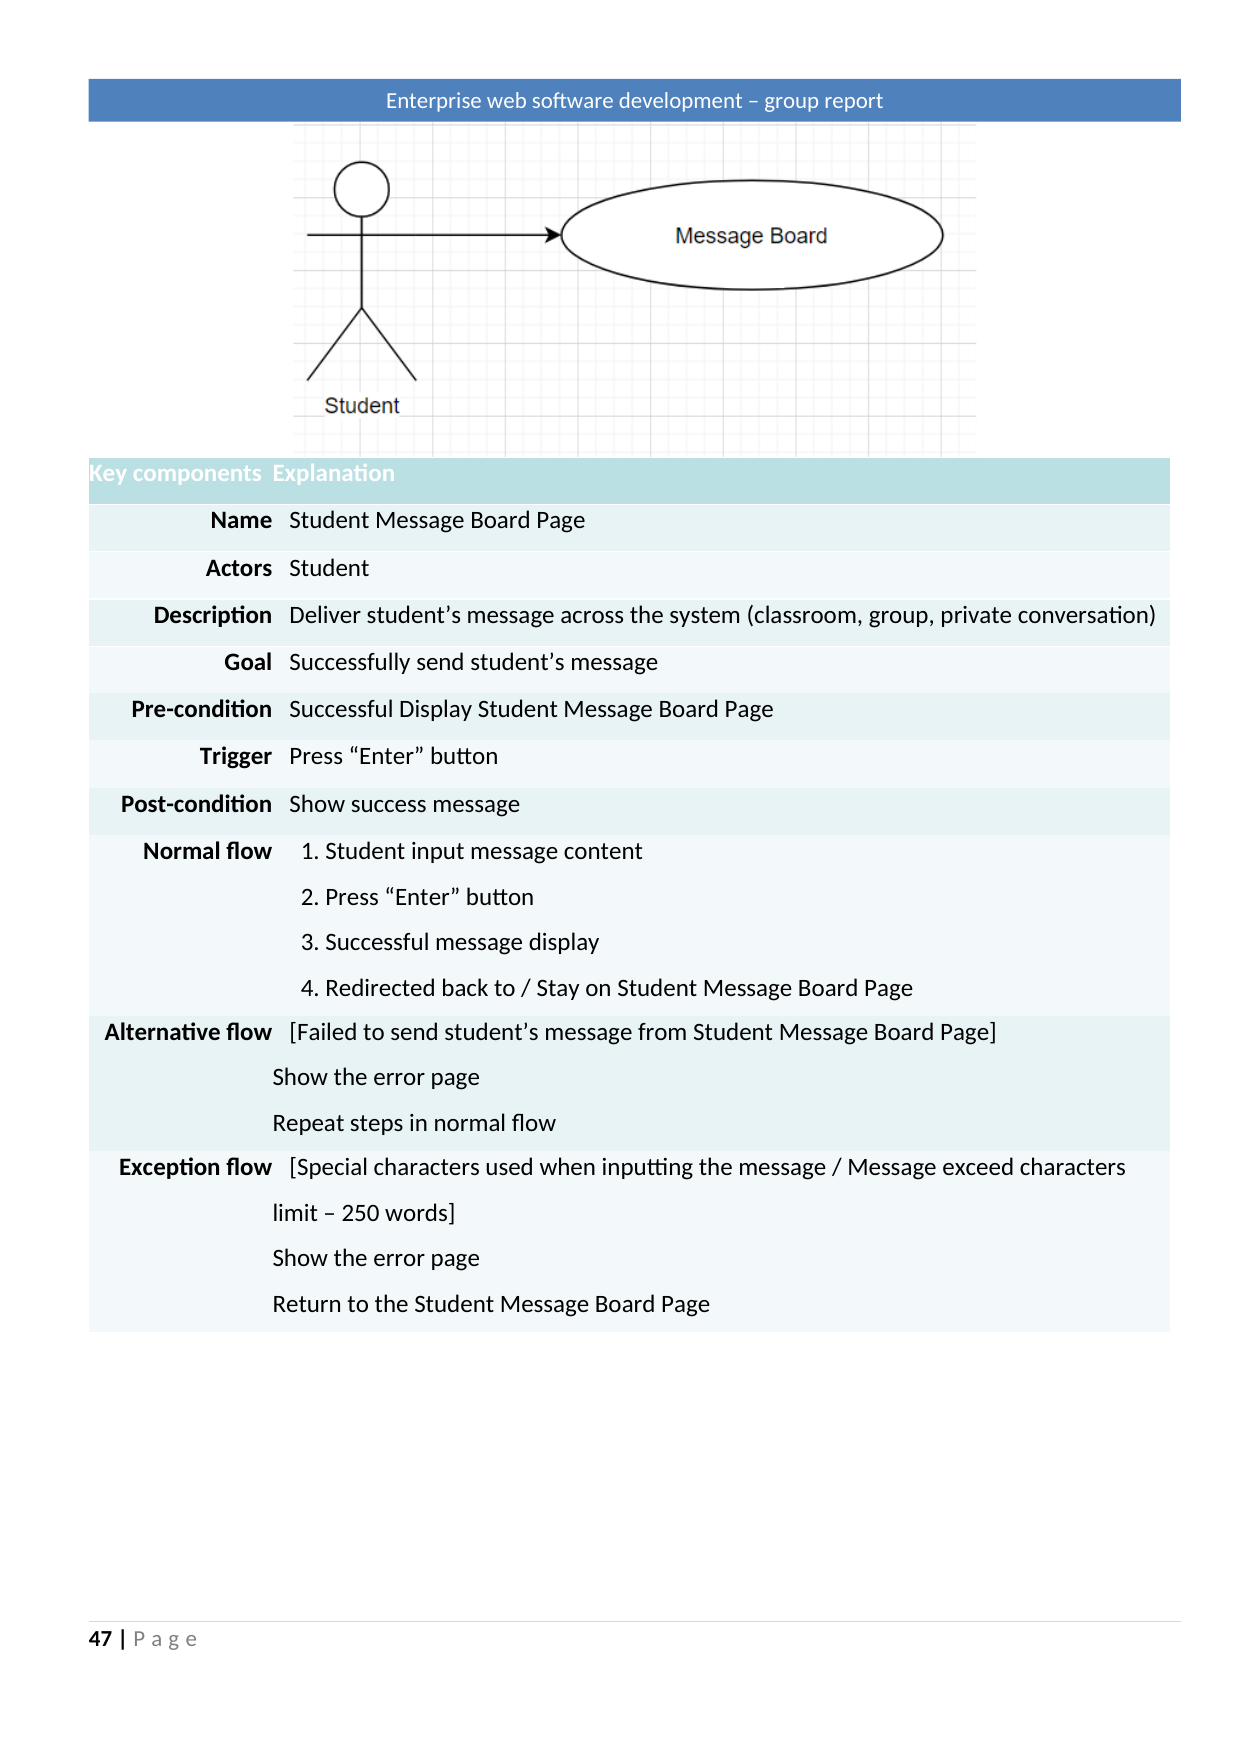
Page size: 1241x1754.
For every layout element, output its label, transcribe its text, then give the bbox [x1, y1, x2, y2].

table_cell Successfully send student’s message [272, 647, 1170, 693]
table_cell Description [89, 600, 272, 646]
table_cell Press “Enter” button [272, 740, 1170, 788]
table_cell Pre-condition [89, 693, 272, 740]
table_cell Actors [89, 552, 272, 598]
table_header Key components [89, 458, 272, 504]
table_cell Normal flow [89, 835, 272, 1016]
picture [293, 122, 977, 457]
table_cell Student Message Board Page [272, 505, 1170, 551]
table_cell 1. Student input message content 2. Press “Enter” button 3. Successful message display 4. Redirected back to / Stay on Student Message Board Page [272, 835, 1170, 1016]
table_cell Exception flow [89, 1151, 272, 1332]
table_cell Name [89, 505, 272, 551]
table_header Explanation [272, 458, 1170, 504]
table_cell Successful Display Student Message Board Page [272, 693, 1170, 740]
table_cell Trigger [89, 740, 272, 788]
table_cell Student [272, 552, 1170, 598]
table_cell Alternative flow [89, 1016, 272, 1151]
table_cell Goal [89, 647, 272, 693]
table_cell Post-condition [89, 788, 272, 835]
table_cell Show success message [272, 788, 1170, 835]
table_cell [Special characters used when inputting the message / Message exceed characters limit – 250 words] Show the error page Return to the Student Message Board Page [272, 1151, 1170, 1332]
table_cell Deliver student’s message across the system (classroom, group, private conversation) [272, 600, 1170, 646]
table_cell [Failed to send student’s message from Student Message Board Page] Show the error page Repeat steps in normal flow [272, 1016, 1170, 1151]
